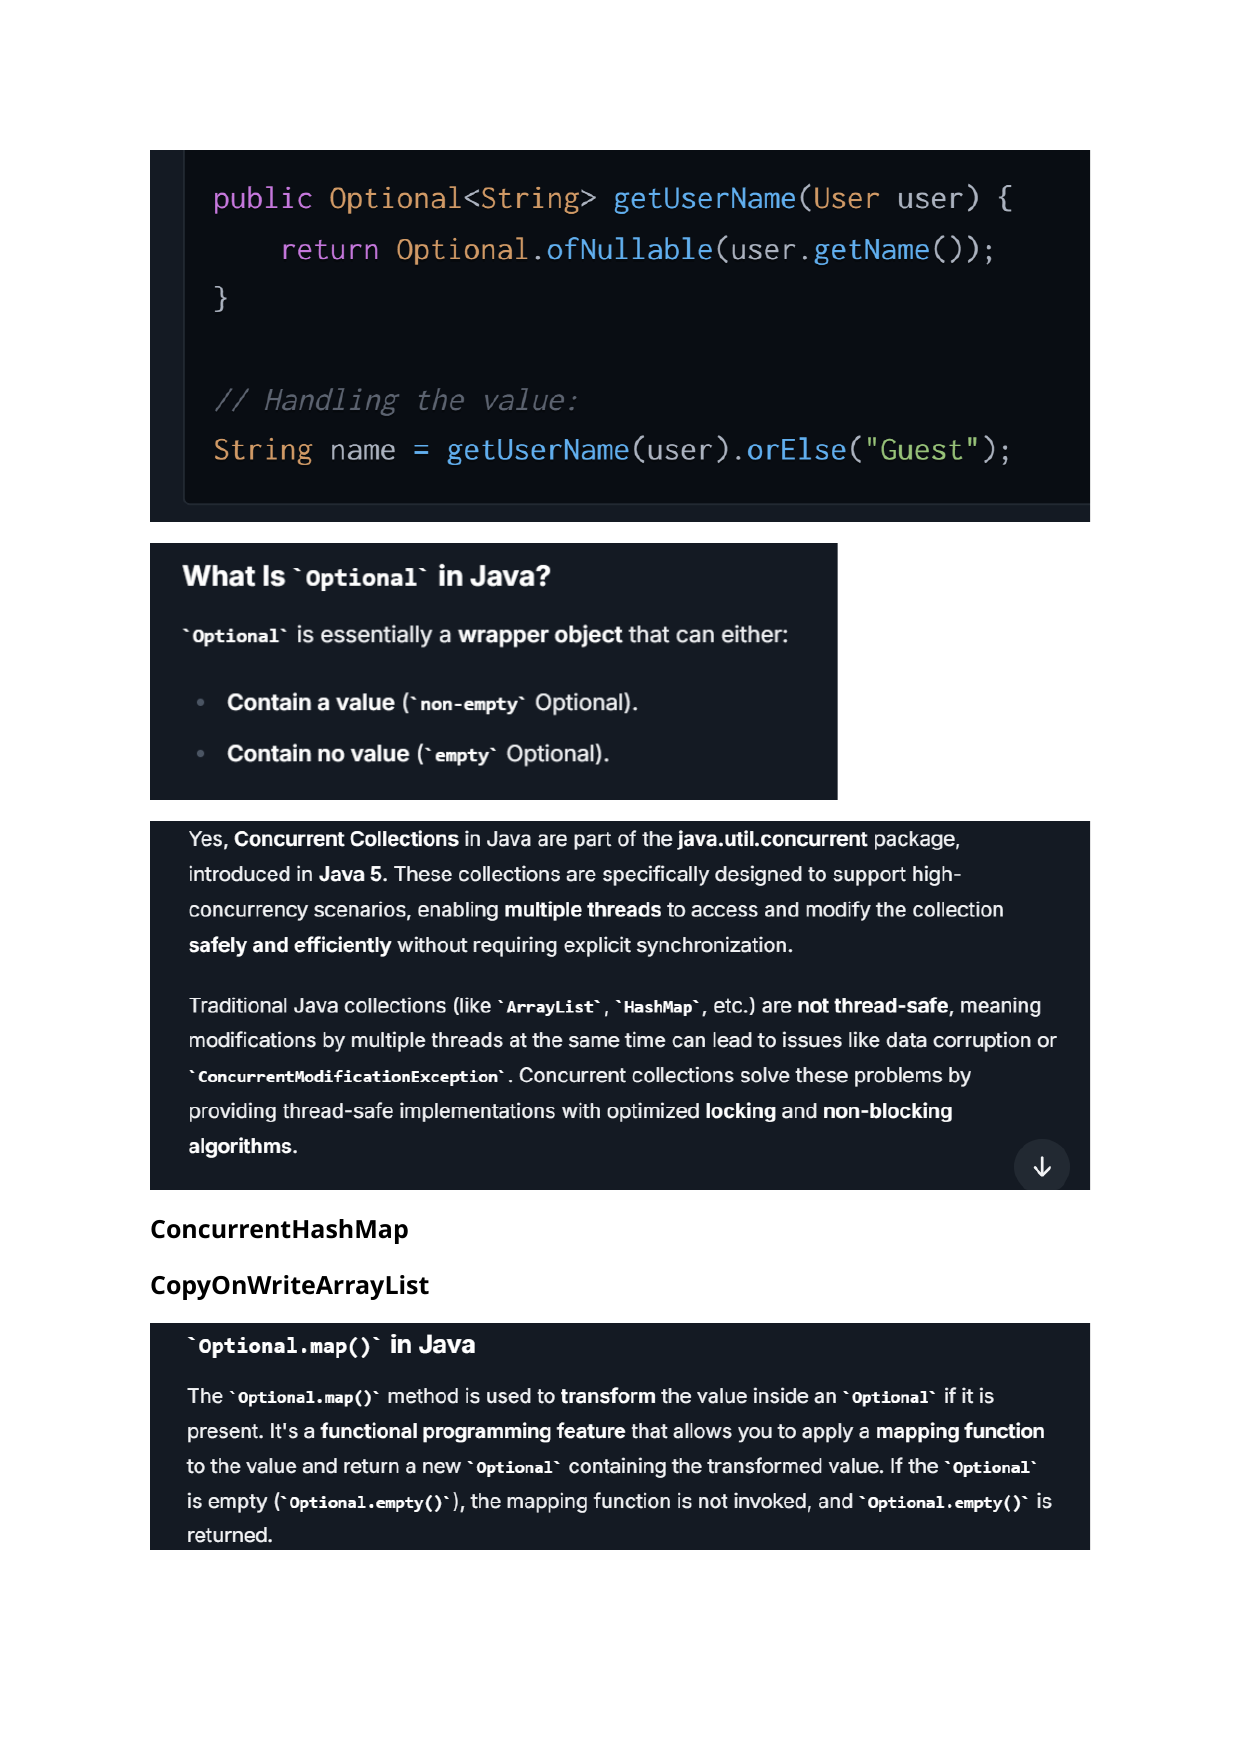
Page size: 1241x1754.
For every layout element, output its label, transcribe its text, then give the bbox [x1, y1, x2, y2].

picture [150, 543, 838, 800]
picture [150, 1323, 1091, 1550]
picture [150, 150, 1091, 522]
text ConcurrentHashMap [150, 1211, 1090, 1246]
text CopyOnWriteArrayList [150, 1267, 1090, 1301]
picture [150, 821, 1091, 1190]
